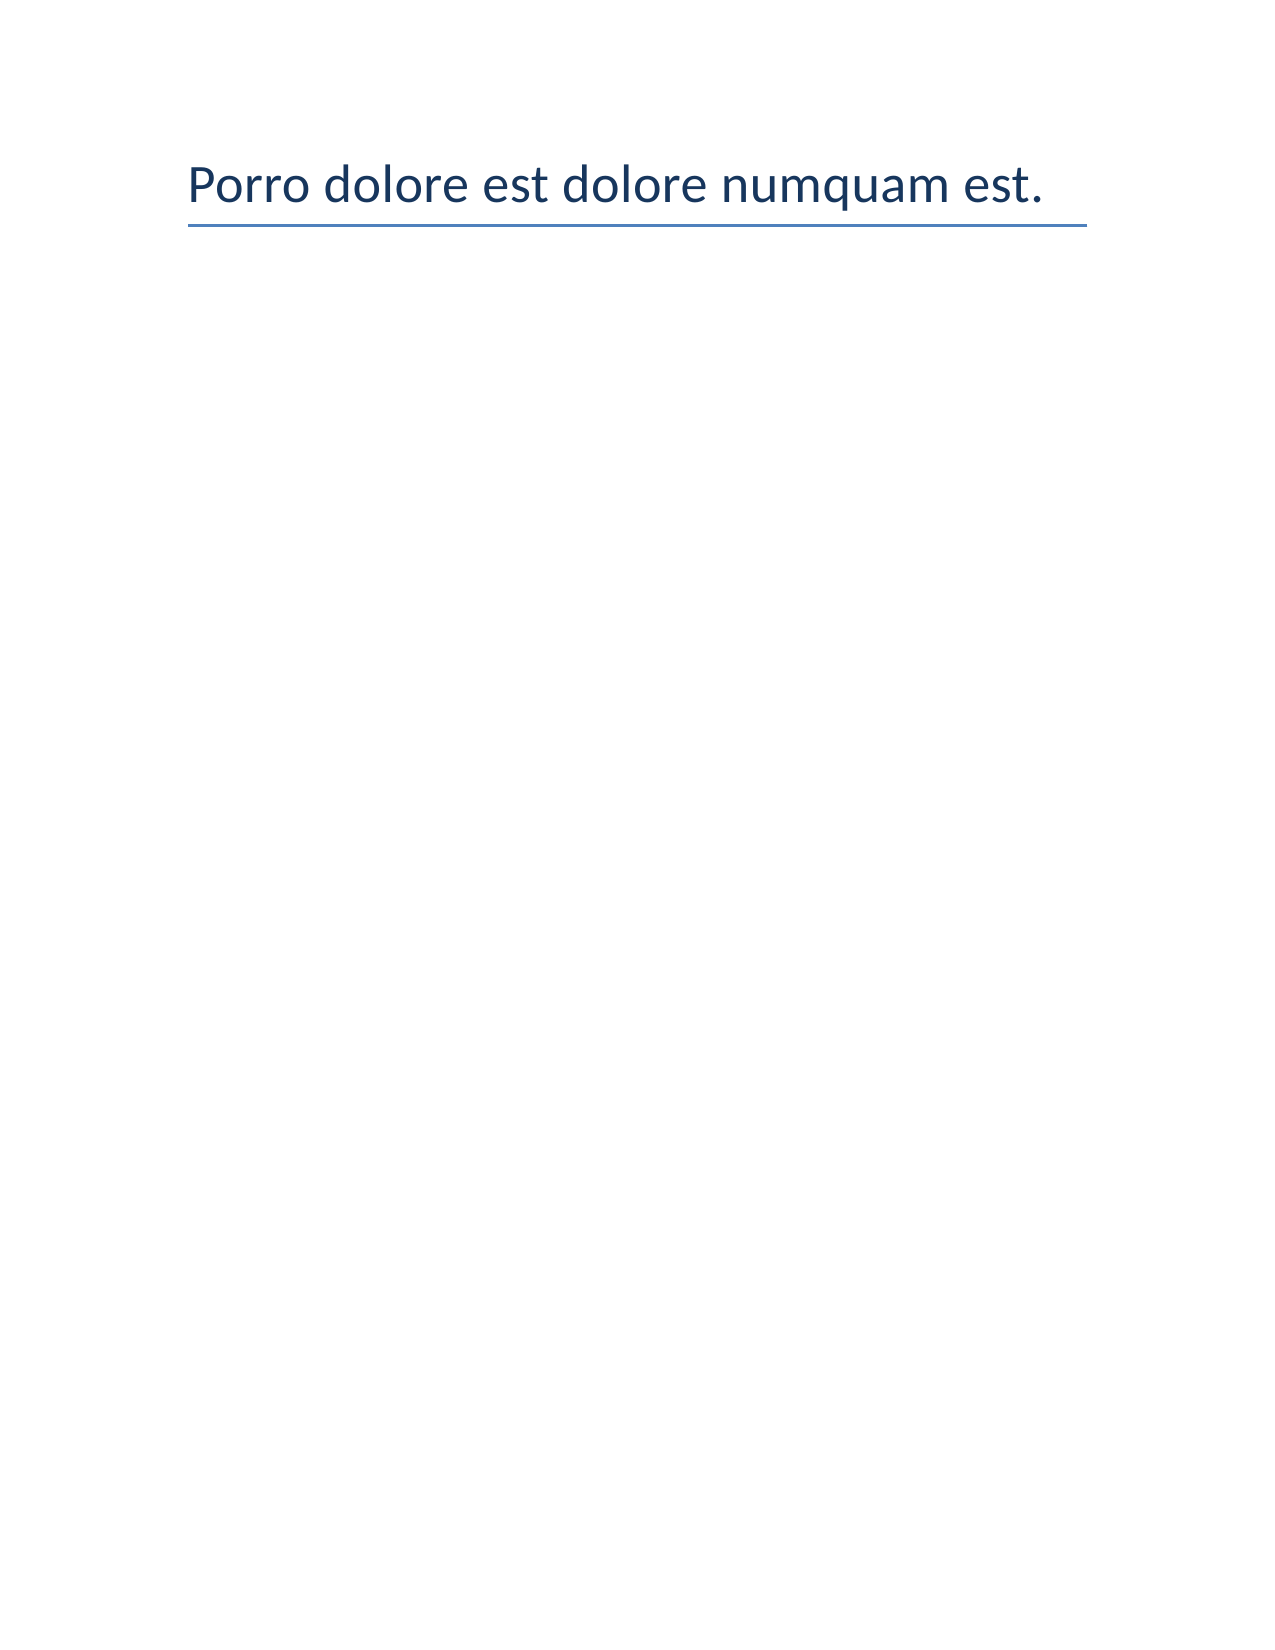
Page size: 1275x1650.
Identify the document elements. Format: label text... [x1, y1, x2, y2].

title Porro dolore est dolore numquam est. [187, 150, 1087, 227]
